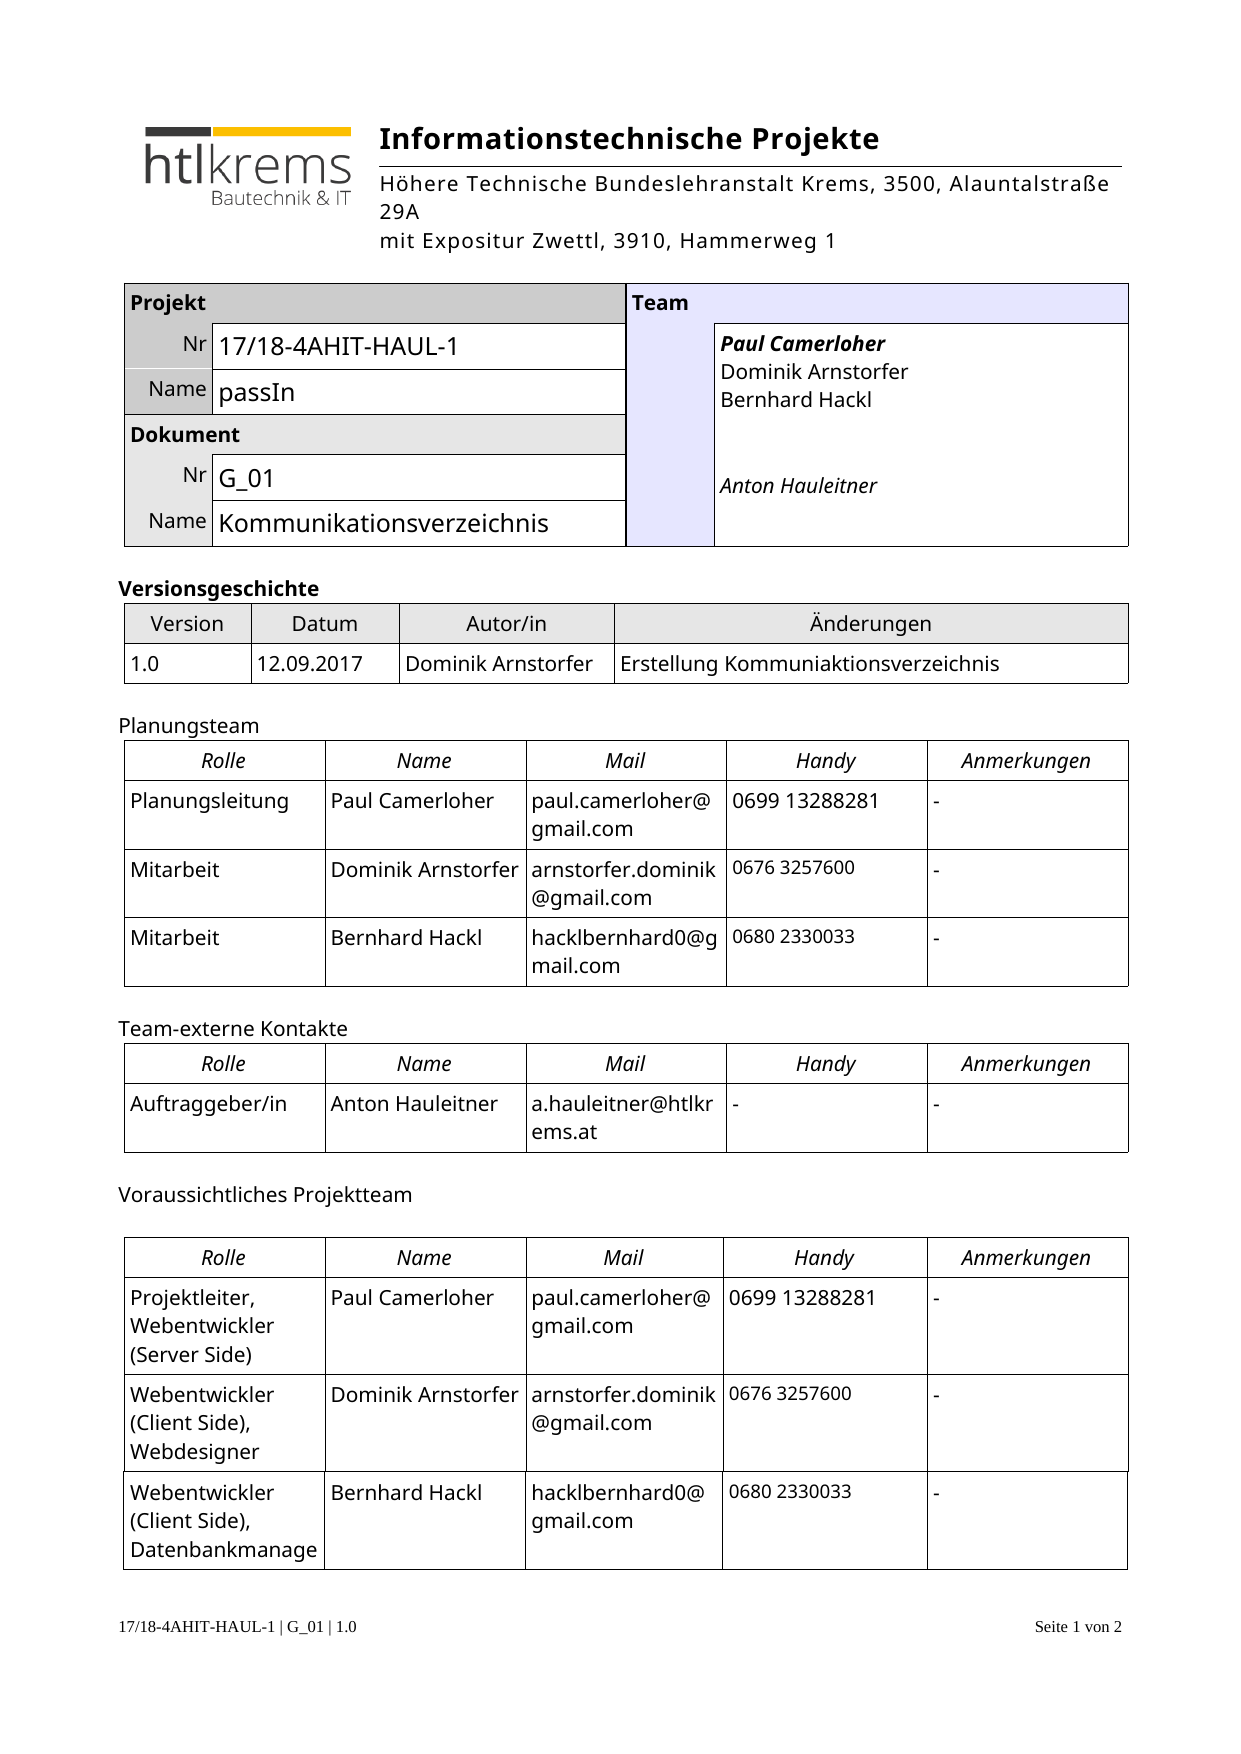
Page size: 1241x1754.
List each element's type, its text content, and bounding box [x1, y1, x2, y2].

table_cell 0680 2330033 [727, 918, 927, 986]
table_cell Projektleiter, Webentwickler (Server Side) [125, 1278, 325, 1374]
table_cell arnstorfer.dominik@gmail.com [527, 850, 726, 917]
table_cell 0676 3257600 [724, 1375, 927, 1471]
table_cell Webentwickler (Client Side), Webdesigner [125, 1375, 325, 1471]
table_cell Dokument [125, 415, 625, 454]
table_header Datum [252, 604, 399, 643]
table_cell Dominik Arnstorfer [326, 1375, 526, 1471]
table_cell a.hauleitner@htlkrems.at [527, 1084, 726, 1152]
table_cell 12.09.2017 [252, 644, 399, 683]
table_cell - [928, 781, 1128, 849]
text Voraussichtliches Projektteam [118, 1180, 1122, 1209]
table_cell 17/18-4AHIT-HAUL-1 [213, 324, 625, 368]
table_cell Kommunikationsverzeichnis [213, 501, 625, 546]
table_cell - [928, 918, 1128, 986]
table_cell Nr [125, 454, 212, 500]
table_cell [627, 323, 714, 546]
table_cell Bernhard Hackl [325, 1472, 525, 1569]
table_cell Paul Camerloher Dominik Arnstorfer Bernhard Hackl Anton Hauleitner [715, 324, 1128, 546]
table_cell paul.camerloher@gmail.com [527, 781, 726, 849]
table_cell passIn [213, 370, 625, 414]
table_header Handy [724, 1238, 927, 1277]
table_header Handy [727, 1044, 927, 1083]
table_cell 1.0 [125, 644, 251, 683]
table_cell Name [125, 500, 212, 546]
table_header Mail [527, 1238, 723, 1277]
table_header Projekt [125, 284, 625, 323]
table_cell 0699 13288281 [727, 781, 927, 849]
table_header Rolle [125, 1238, 325, 1277]
table_cell 0680 2330033 [723, 1472, 927, 1569]
table_cell Planungsleitung [125, 781, 325, 849]
table_cell Mitarbeit [125, 850, 325, 917]
text Team-externe Kontakte [118, 1014, 1122, 1043]
table_cell - [928, 1084, 1128, 1152]
table_cell Mitarbeit [125, 918, 325, 986]
table_header Handy [727, 741, 927, 780]
table_header Name [326, 1238, 526, 1277]
table_header Anmerkungen [928, 741, 1128, 780]
picture [132, 118, 365, 216]
table_cell Nr [125, 323, 212, 368]
table_cell Dominik Arnstorfer [400, 644, 614, 683]
table_header Autor/in [400, 604, 614, 643]
table_header Anmerkungen [928, 1238, 1128, 1277]
table_cell 0676 3257600 [727, 850, 927, 917]
table_header Anmerkungen [928, 1044, 1128, 1083]
table_cell Webentwickler (Client Side), Datenbankmanager [124, 1472, 324, 1569]
table_header Rolle [125, 741, 325, 780]
table_header Rolle [125, 1044, 325, 1083]
table_cell hacklbernhard0@gmail.com [527, 918, 726, 986]
table_cell Dominik Arnstorfer [326, 850, 526, 917]
table_header Mail [527, 1044, 726, 1083]
table_cell Erstellung Kommuniaktionsverzeichnis [615, 644, 1128, 683]
table_cell Name [125, 369, 212, 414]
table_header Informationstechnische Projekte Höhere Technische Bundeslehranstalt Krems, 3500, Alauntalstraße 29A mit Expositur Zwettl, 3910, Hammerweg 1 [372, 118, 1129, 254]
text Planungsteam [118, 712, 1122, 740]
table_cell Paul Camerloher [326, 781, 526, 849]
table_cell G_01 [213, 455, 625, 500]
text Versionsgeschichte [118, 574, 1122, 603]
table_header Mail [527, 741, 726, 780]
table_header [125, 118, 372, 254]
table_cell Auftraggeber/in [125, 1084, 325, 1152]
table_cell Anton Hauleitner [326, 1084, 526, 1152]
table_cell - [928, 1375, 1128, 1471]
table_cell arnstorfer.dominik@gmail.com [527, 1375, 723, 1471]
table_cell - [928, 1472, 1127, 1569]
table_cell - [928, 850, 1128, 917]
table_cell - [928, 1278, 1128, 1374]
table_header Änderungen [615, 604, 1128, 643]
table_cell paul.camerloher@gmail.com [527, 1278, 723, 1374]
table_header Team [627, 284, 1128, 323]
table_header Name [326, 741, 526, 780]
table_header Name [326, 1044, 526, 1083]
table_cell hacklbernhard0@gmail.com [526, 1472, 722, 1569]
table_header Version [125, 604, 251, 643]
table_cell Paul Camerloher [326, 1278, 526, 1374]
table_cell - [727, 1084, 927, 1152]
table_cell 0699 13288281 [724, 1278, 927, 1374]
table_cell Bernhard Hackl [326, 918, 526, 986]
